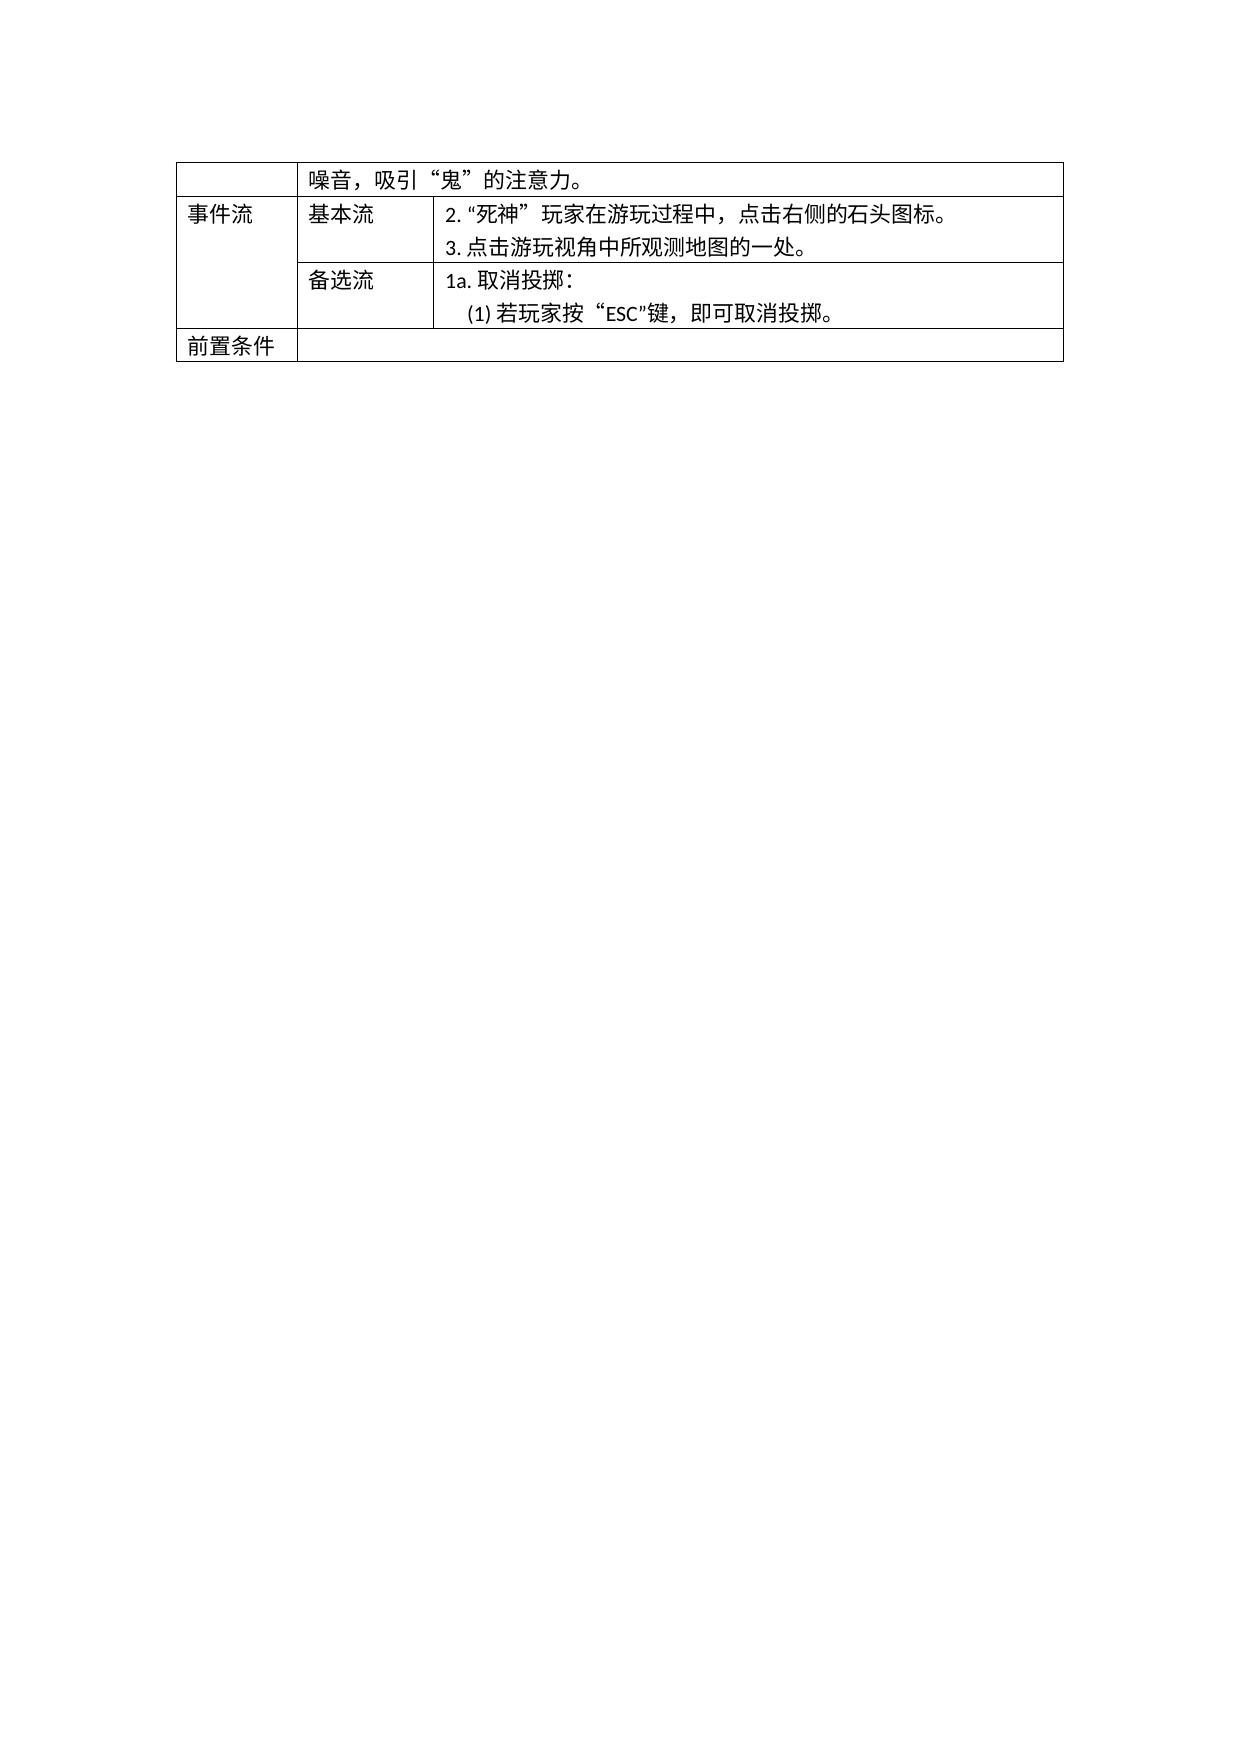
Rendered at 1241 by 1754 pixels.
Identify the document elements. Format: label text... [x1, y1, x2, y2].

table_cell 前置条件 [177, 329, 297, 361]
table_cell 备选流 [298, 263, 433, 328]
table_cell “死神”玩家在游玩过程中，点击右侧的石头图标。 点击游玩视角中所观测地图的一处。 [434, 197, 1063, 262]
table_cell 1a. 取消投掷： 若玩家按“ESC”键，即可取消投掷。 [434, 263, 1063, 328]
table_cell 基本流 [298, 197, 433, 262]
table_cell 事件流 [177, 197, 297, 328]
table_cell [298, 329, 1063, 361]
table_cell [298, 163, 1063, 196]
table_cell 简介 [177, 163, 297, 196]
